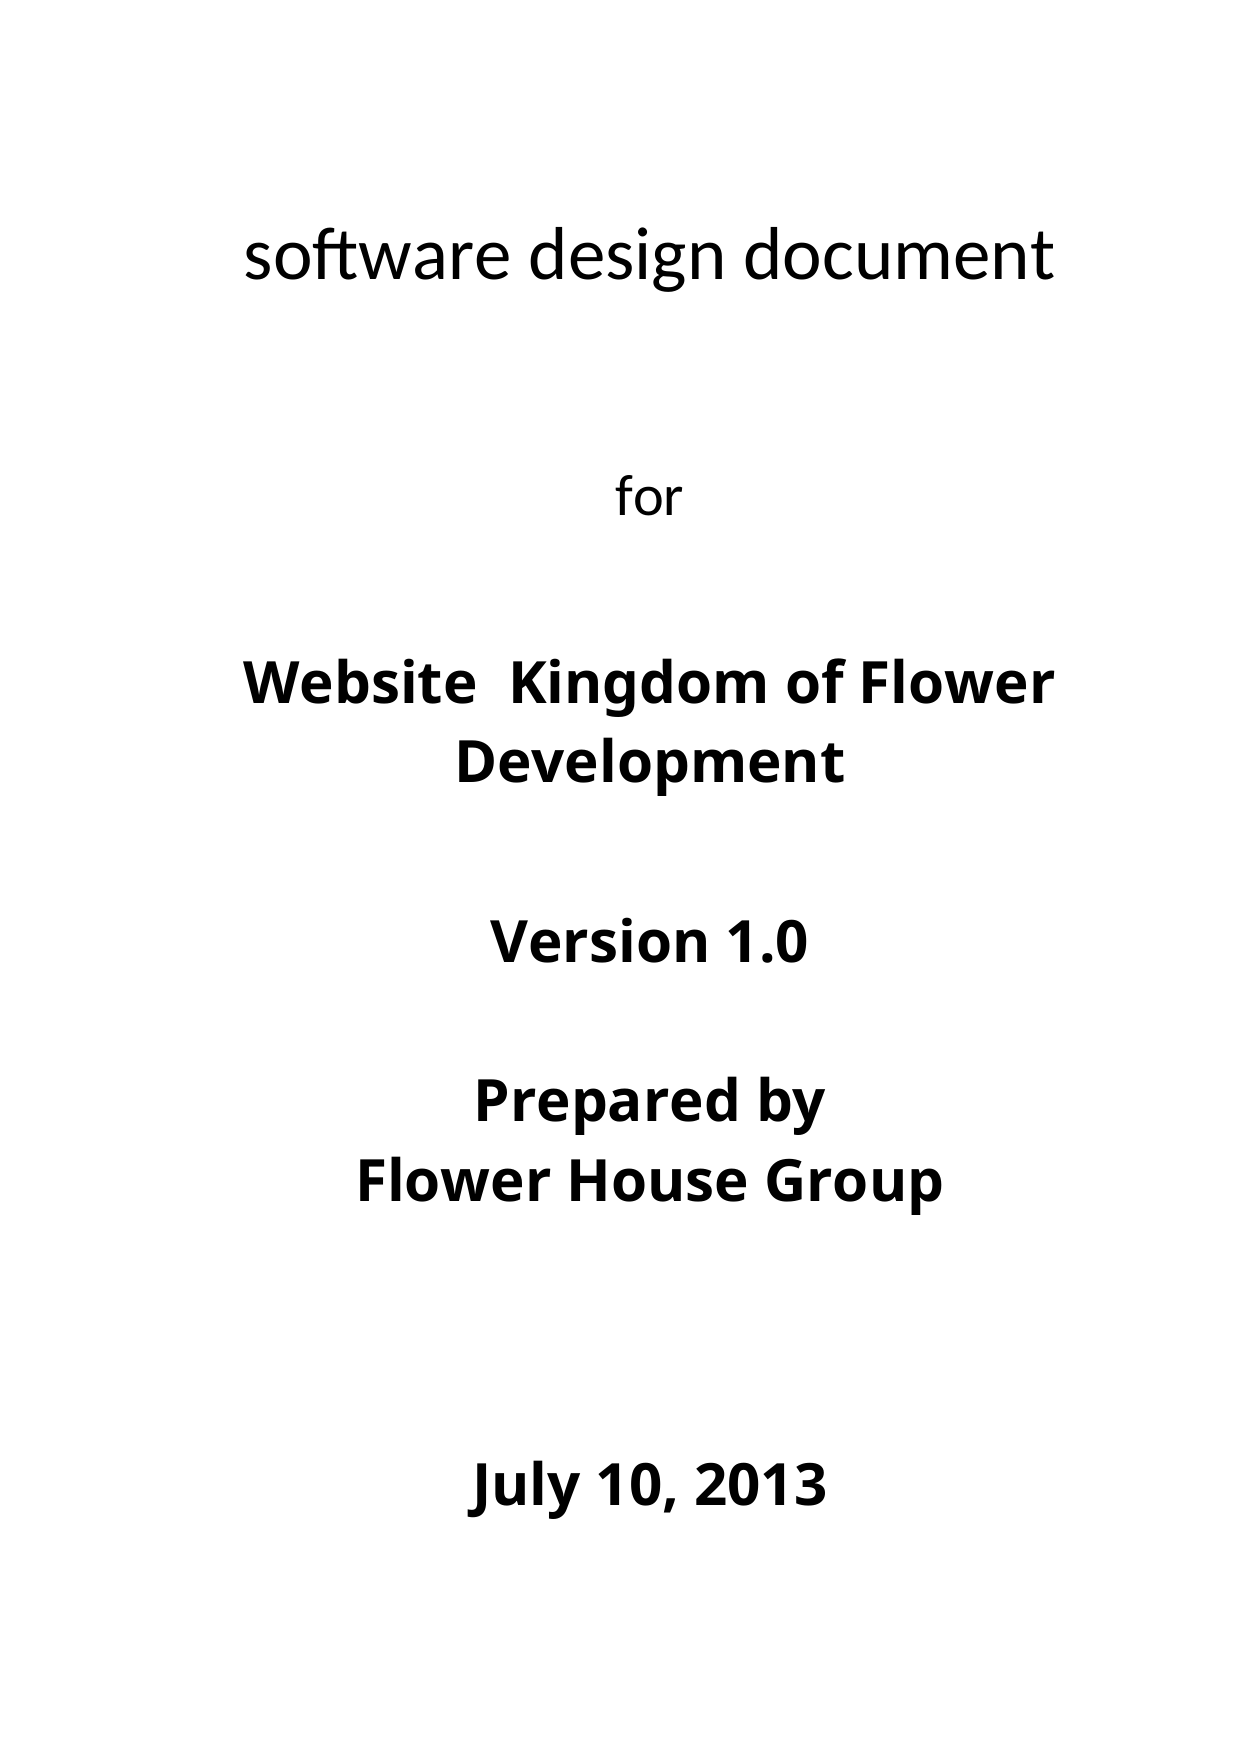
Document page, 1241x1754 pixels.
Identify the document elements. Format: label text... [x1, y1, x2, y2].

text Version 1.0 [207, 900, 1092, 980]
text for [207, 459, 1092, 530]
text software design document [207, 207, 1092, 298]
text July 10, 2013 [207, 1443, 1092, 1522]
text Website Kingdom of Flower Development [207, 641, 1092, 800]
text Flower House Group [207, 1139, 1092, 1218]
text Prepared by [207, 1059, 1092, 1139]
